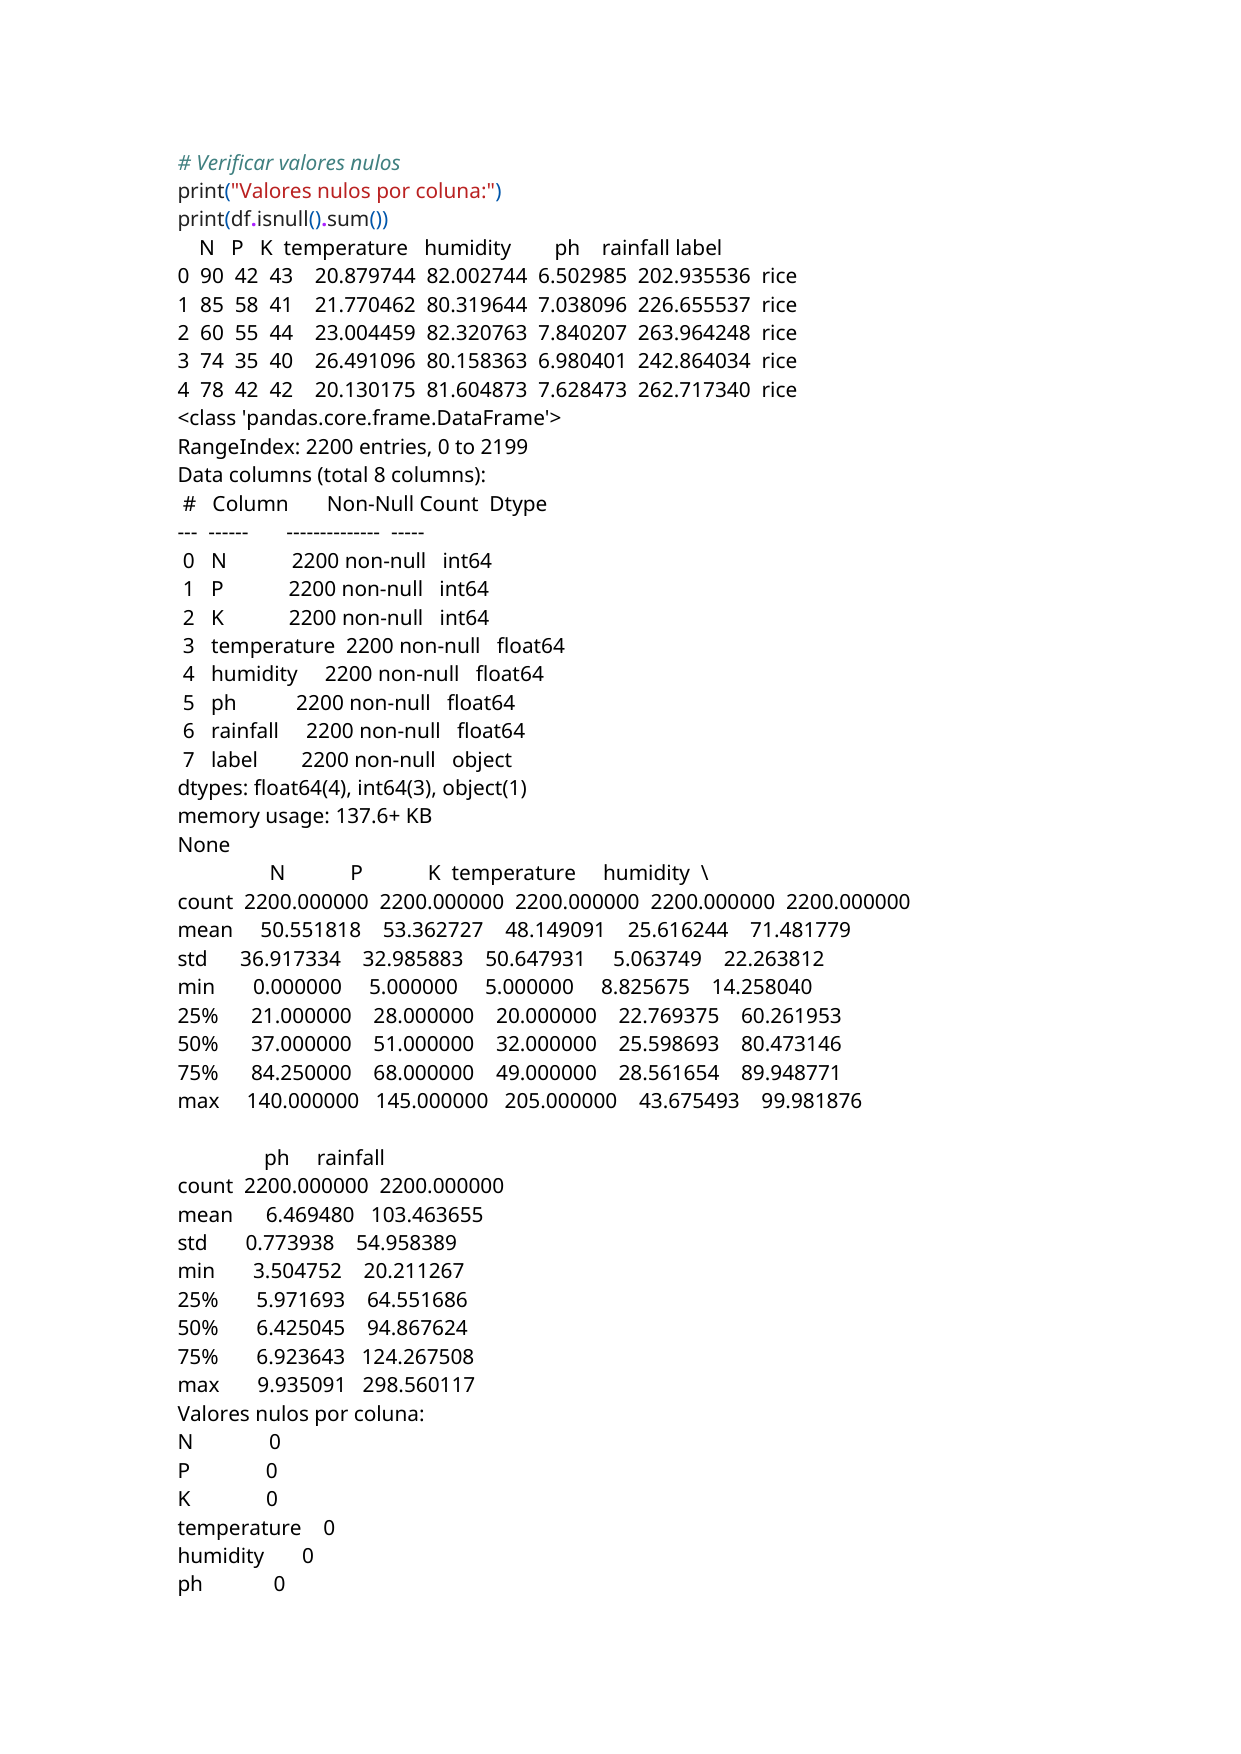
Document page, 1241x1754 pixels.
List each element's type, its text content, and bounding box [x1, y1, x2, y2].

text mean 50.551818 53.362727 48.149091 25.616244 71.481779 [177, 915, 1063, 944]
text 25% 21.000000 28.000000 20.000000 22.769375 60.261953 [177, 1001, 1063, 1029]
text 5 ph 2200 non-null float64 [177, 688, 1063, 716]
text # Verificar valores nulos [177, 148, 1063, 176]
text 50% 37.000000 51.000000 32.000000 25.598693 80.473146 [177, 1029, 1063, 1058]
text 50% 6.425045 94.867624 [177, 1313, 1063, 1342]
text max 9.935091 298.560117 [177, 1370, 1063, 1399]
text RangeIndex: 2200 entries, 0 to 2199 [177, 432, 1063, 460]
text 2 60 55 44 23.004459 82.320763 7.840207 263.964248 rice [177, 318, 1063, 347]
text count 2200.000000 2200.000000 2200.000000 2200.000000 2200.000000 [177, 887, 1063, 915]
text # Column Non-Null Count Dtype [177, 489, 1063, 517]
text 25% 5.971693 64.551686 [177, 1285, 1063, 1313]
text 7 label 2200 non-null object [177, 745, 1063, 773]
text 0 90 42 43 20.879744 82.002744 6.502985 202.935536 rice [177, 261, 1063, 290]
text None [177, 830, 1063, 858]
text count 2200.000000 2200.000000 [177, 1171, 1063, 1200]
text max 140.000000 145.000000 205.000000 43.675493 99.981876 [177, 1086, 1063, 1114]
text mean 6.469480 103.463655 [177, 1200, 1063, 1228]
text memory usage: 137.6+ KB [177, 802, 1063, 830]
text 2 K 2200 non-null int64 [177, 603, 1063, 631]
text 1 85 58 41 21.770462 80.319644 7.038096 226.655537 rice [177, 290, 1063, 318]
text N P K temperature humidity ph rainfall label [177, 233, 1063, 261]
text 4 78 42 42 20.130175 81.604873 7.628473 262.717340 rice [177, 375, 1063, 403]
text 3 temperature 2200 non-null float64 [177, 631, 1063, 659]
text min 3.504752 20.211267 [177, 1257, 1063, 1285]
text Valores nulos por coluna: [177, 1399, 1063, 1427]
text temperature 0 [177, 1513, 1063, 1541]
text std 0.773938 54.958389 [177, 1228, 1063, 1257]
text print("Valores nulos por coluna:") [177, 176, 1063, 204]
text humidity 0 [177, 1541, 1063, 1569]
text min 0.000000 5.000000 5.000000 8.825675 14.258040 [177, 972, 1063, 1001]
text N 0 [177, 1427, 1063, 1456]
text ph rainfall [177, 1143, 1063, 1171]
text Data columns (total 8 columns): [177, 460, 1063, 489]
text 3 74 35 40 26.491096 80.158363 6.980401 242.864034 rice [177, 347, 1063, 375]
text dtypes: float64(4), int64(3), object(1) [177, 773, 1063, 802]
text ph 0 [177, 1569, 1063, 1598]
text print(df.isnull().sum()) [177, 204, 1063, 233]
text K 0 [177, 1484, 1063, 1513]
text 6 rainfall 2200 non-null float64 [177, 716, 1063, 745]
text P 0 [177, 1456, 1063, 1484]
text std 36.917334 32.985883 50.647931 5.063749 22.263812 [177, 944, 1063, 972]
text --- ------ -------------- ----- [177, 517, 1063, 546]
text 4 humidity 2200 non-null float64 [177, 659, 1063, 688]
text 75% 6.923643 124.267508 [177, 1342, 1063, 1370]
text 1 P 2200 non-null int64 [177, 574, 1063, 603]
text <class 'pandas.core.frame.DataFrame'> [177, 403, 1063, 432]
text 0 N 2200 non-null int64 [177, 546, 1063, 574]
text N P K temperature humidity \ [177, 858, 1063, 887]
text 75% 84.250000 68.000000 49.000000 28.561654 89.948771 [177, 1058, 1063, 1086]
